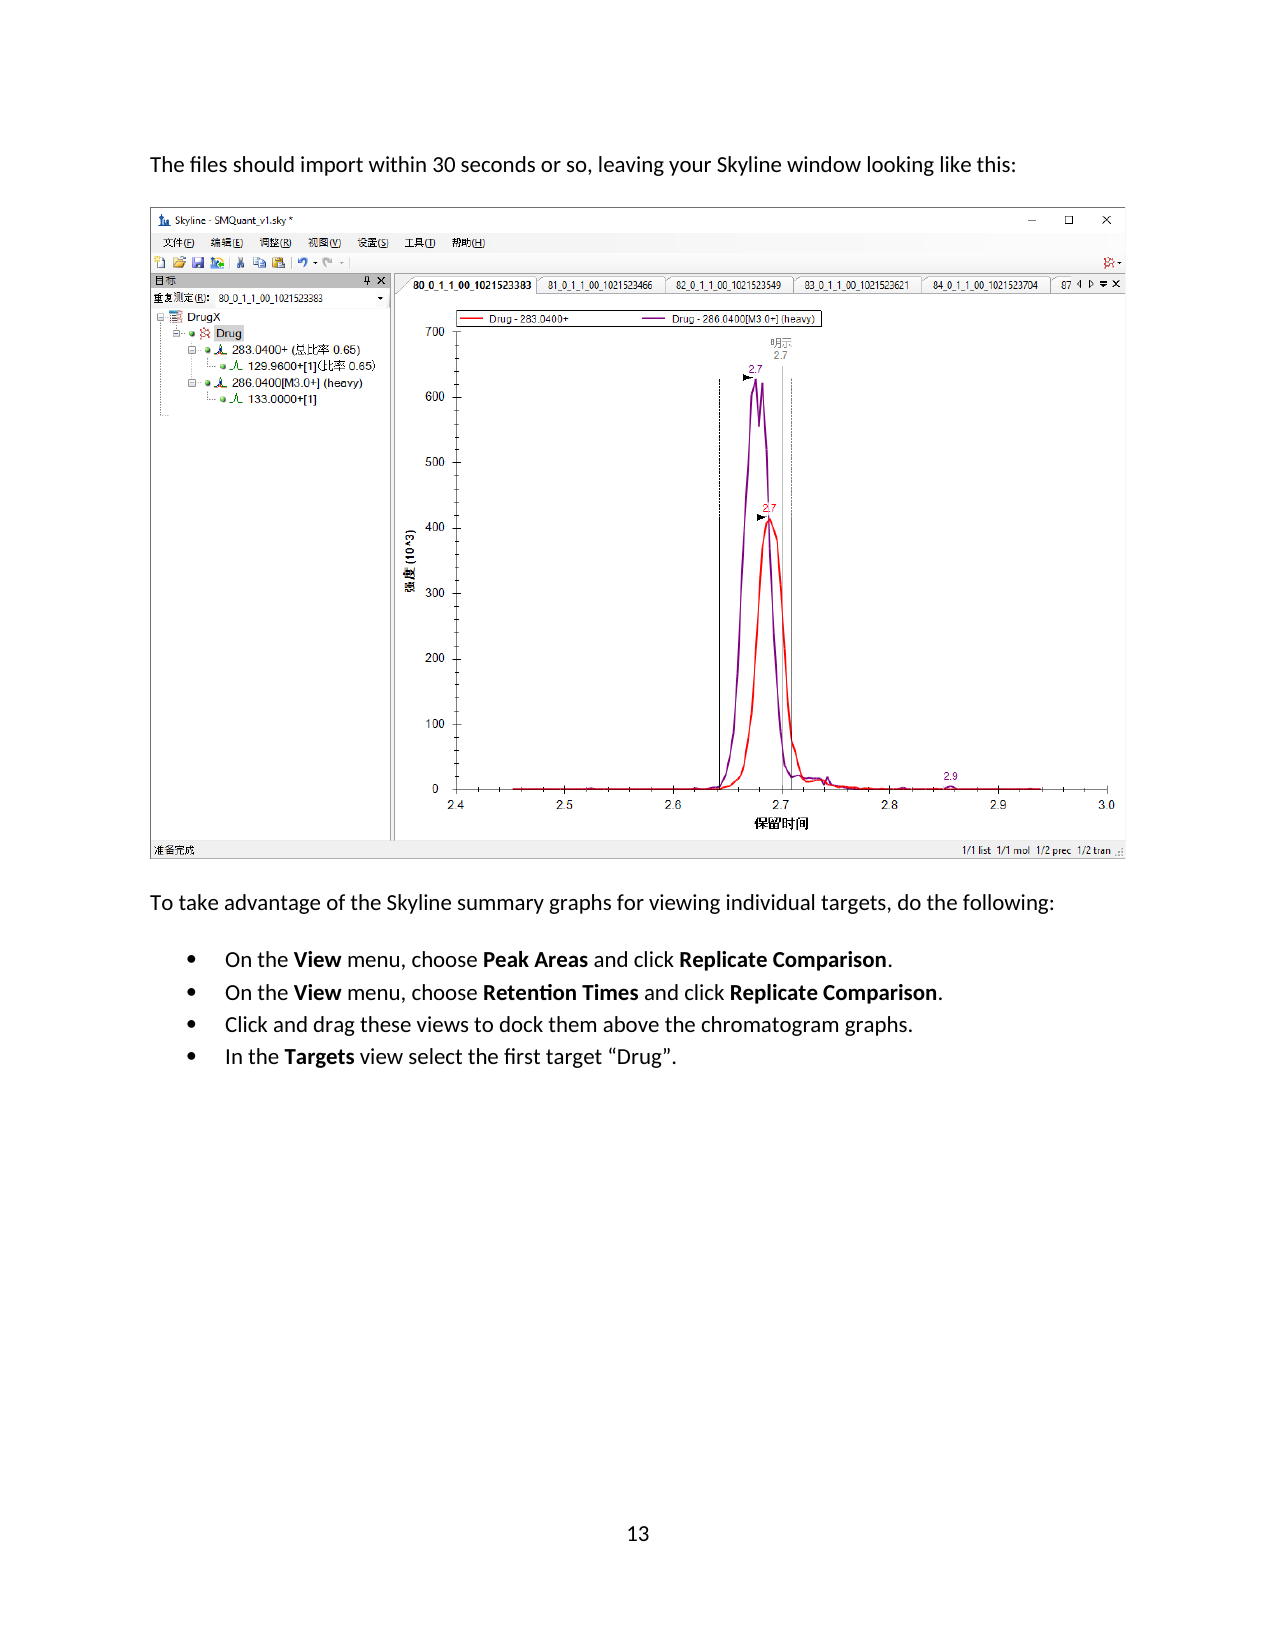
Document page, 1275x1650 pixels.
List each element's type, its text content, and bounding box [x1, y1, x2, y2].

list In the Targets view select the first target “Drug”. [187, 1042, 1125, 1070]
list On the View menu, choose Retention Times and click Replicate Comparison. [187, 978, 1125, 1006]
list Click and drag these views to dock them above the chromatogram graphs. [187, 1010, 1125, 1038]
picture [150, 207, 1125, 859]
list On the View menu, choose Peak Areas and click Replicate Comparison. [187, 945, 1125, 973]
text To take advantage of the Skyline summary graphs for viewing individual targets, do the following: [150, 888, 1125, 916]
text The files should import within 30 seconds or so, leaving your Skyline window looking like this: [150, 150, 1125, 178]
